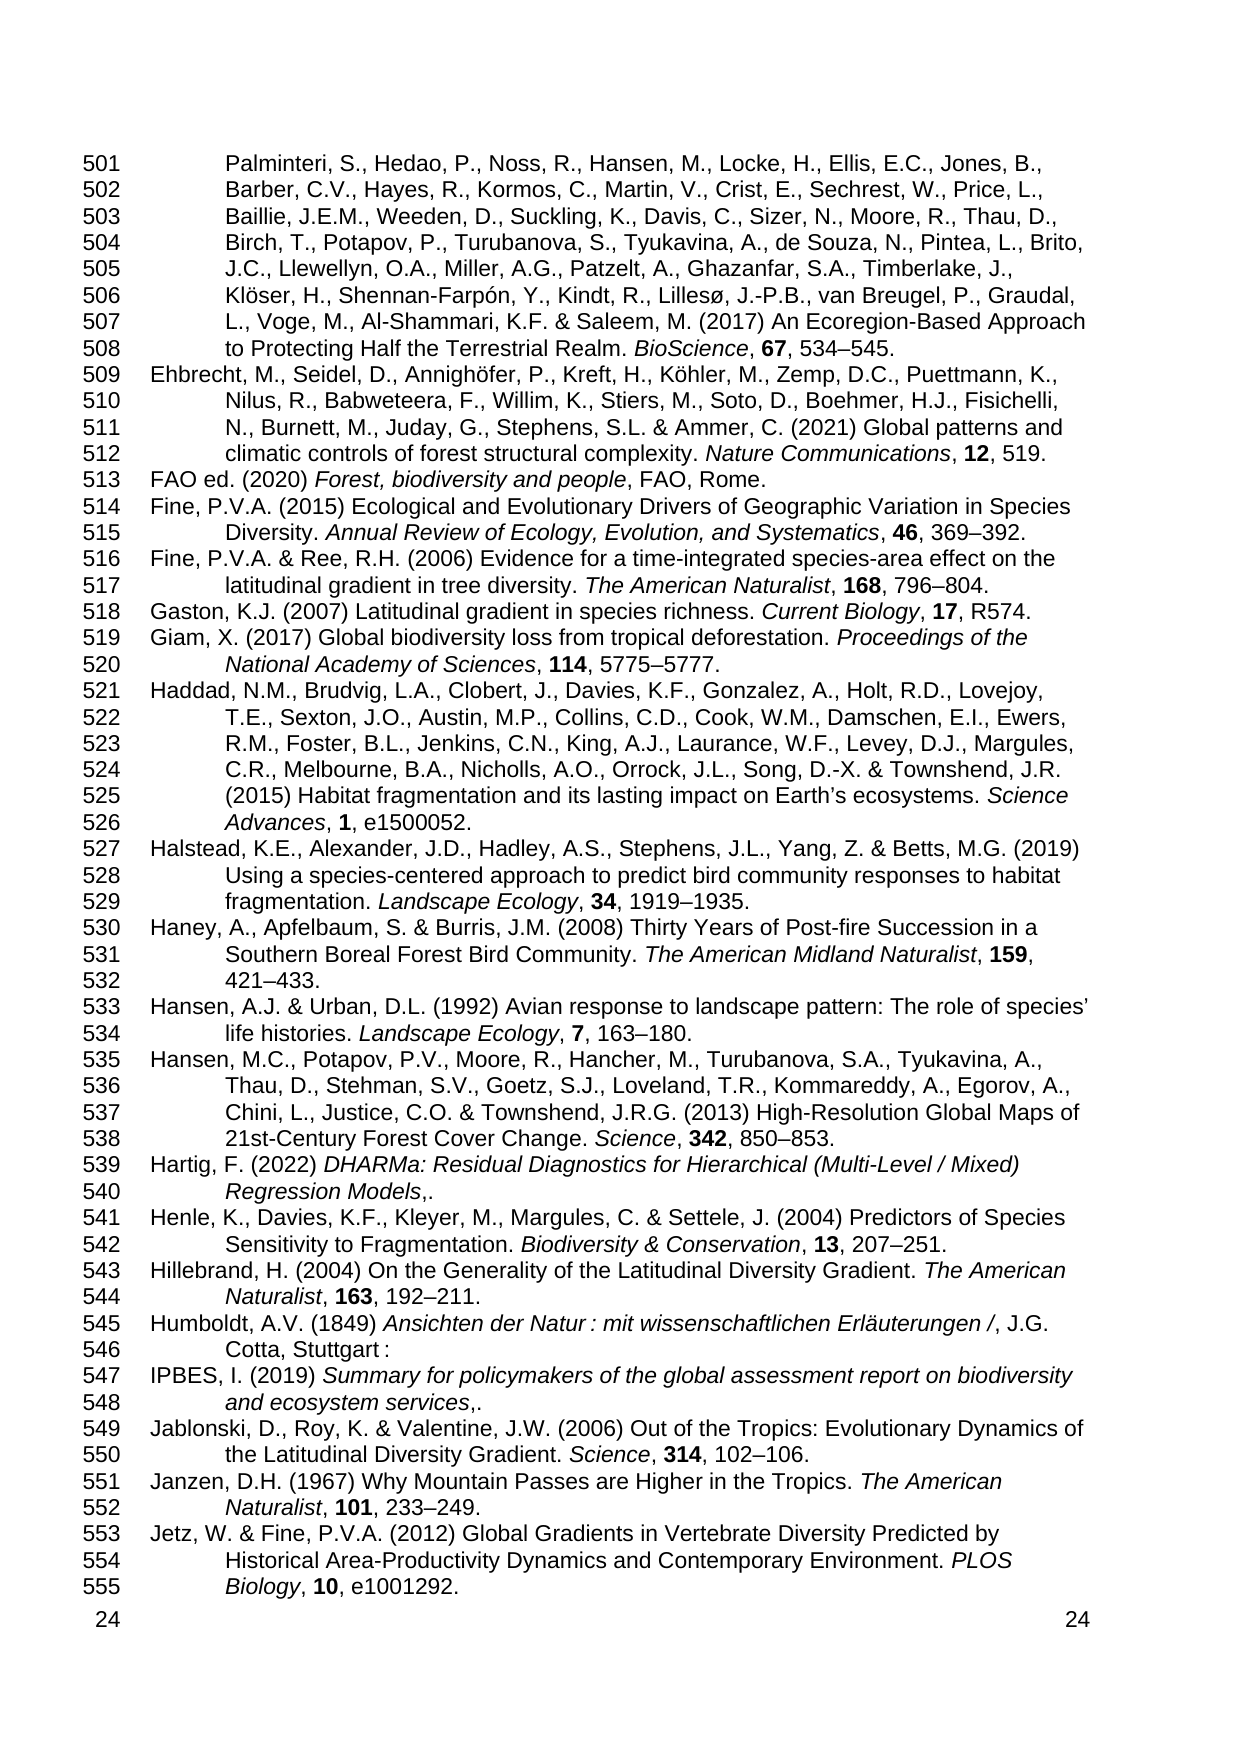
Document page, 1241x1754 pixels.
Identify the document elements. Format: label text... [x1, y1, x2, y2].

text Jetz, W. & Fine, P.V.A. (2012) Global Gradients in Vertebrate Diversity Predicted by Historical Area-Productivity Dynamics and Contemporary Environment. PLOS Biology, 10, e1001292. [150, 1520, 1090, 1599]
text Hillebrand, H. (2004) On the Generality of the Latitudinal Diversity Gradient. The American Naturalist, 163, 192–211. [150, 1257, 1090, 1309]
text Hartig, F. (2022) DHARMa: Residual Diagnostics for Hierarchical (Multi-Level / Mixed) Regression Models,. [150, 1151, 1090, 1204]
text Haney, A., Apfelbaum, S. & Burris, J.M. (2008) Thirty Years of Post-fire Succession in a Southern Boreal Forest Bird Community. The American Midland Naturalist, 159, 421–433. [150, 914, 1090, 993]
text Gaston, K.J. (2007) Latitudinal gradient in species richness. Current Biology, 17, R574. [150, 598, 1090, 624]
text Janzen, D.H. (1967) Why Mountain Passes are Higher in the Tropics. The American Naturalist, 101, 233–249. [150, 1468, 1090, 1520]
text Humboldt, A.V. (1849) Ansichten der Natur : mit wissenschaftlichen Erläuterungen /, J.G. Cotta, Stuttgart : [150, 1309, 1090, 1362]
text IPBES, I. (2019) Summary for policymakers of the global assessment report on biodiversity and ecosystem services,. [150, 1362, 1090, 1415]
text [150, 150, 1090, 361]
text Fine, P.V.A. (2015) Ecological and Evolutionary Drivers of Geographic Variation in Species Diversity. Annual Review of Ecology, Evolution, and Systematics, 46, 369–392. [150, 493, 1090, 545]
text Giam, X. (2017) Global biodiversity loss from tropical deforestation. Proceedings of the National Academy of Sciences, 114, 5775–5777. [150, 624, 1090, 677]
text Halstead, K.E., Alexander, J.D., Hadley, A.S., Stephens, J.L., Yang, Z. & Betts, M.G. (2019) Using a species-centered approach to predict bird community responses to habitat fragmentation. Landscape Ecology, 34, 1919–1935. [150, 835, 1090, 914]
text Fine, P.V.A. & Ree, R.H. (2006) Evidence for a time-integrated species-area effect on the latitudinal gradient in tree diversity. The American Naturalist, 168, 796–804. [150, 545, 1090, 598]
text Hansen, M.C., Potapov, P.V., Moore, R., Hancher, M., Turubanova, S.A., Tyukavina, A., Thau, D., Stehman, S.V., Goetz, S.J., Loveland, T.R., Kommareddy, A., Egorov, A., Chini, L., Justice, C.O. & Townshend, J.R.G. (2013) High-Resolution Global Maps of 21st-Century Forest Cover Change. Science, 342, 850–853. [150, 1046, 1090, 1151]
text Hansen, A.J. & Urban, D.L. (1992) Avian response to landscape pattern: The role of species’ life histories. Landscape Ecology, 7, 163–180. [150, 993, 1090, 1046]
text Jablonski, D., Roy, K. & Valentine, J.W. (2006) Out of the Tropics: Evolutionary Dynamics of the Latitudinal Diversity Gradient. Science, 314, 102–106. [150, 1415, 1090, 1468]
text Haddad, N.M., Brudvig, L.A., Clobert, J., Davies, K.F., Gonzalez, A., Holt, R.D., Lovejoy, T.E., Sexton, J.O., Austin, M.P., Collins, C.D., Cook, W.M., Damschen, E.I., Ewers, R.M., Foster, B.L., Jenkins, C.N., King, A.J., Laurance, W.F., Levey, D.J., Margules, C.R., Melbourne, B.A., Nicholls, A.O., Orrock, J.L., Song, D.-X. & Townshend, J.R. (2015) Habitat fragmentation and its lasting impact on Earth’s ecosystems. Science Advances, 1, e1500052. [150, 677, 1090, 835]
text Henle, K., Davies, K.F., Kleyer, M., Margules, C. & Settele, J. (2004) Predictors of Species Sensitivity to Fragmentation. Biodiversity & Conservation, 13, 207–251. [150, 1204, 1090, 1257]
text Ehbrecht, M., Seidel, D., Annighöfer, P., Kreft, H., Köhler, M., Zemp, D.C., Puettmann, K., Nilus, R., Babweteera, F., Willim, K., Stiers, M., Soto, D., Boehmer, H.J., Fisichelli, N., Burnett, M., Juday, G., Stephens, S.L. & Ammer, C. (2021) Global patterns and climatic controls of forest structural complexity. Nature Communications, 12, 519. [150, 361, 1090, 466]
text FAO ed. (2020) Forest, biodiversity and people, FAO, Rome. [150, 466, 1090, 493]
